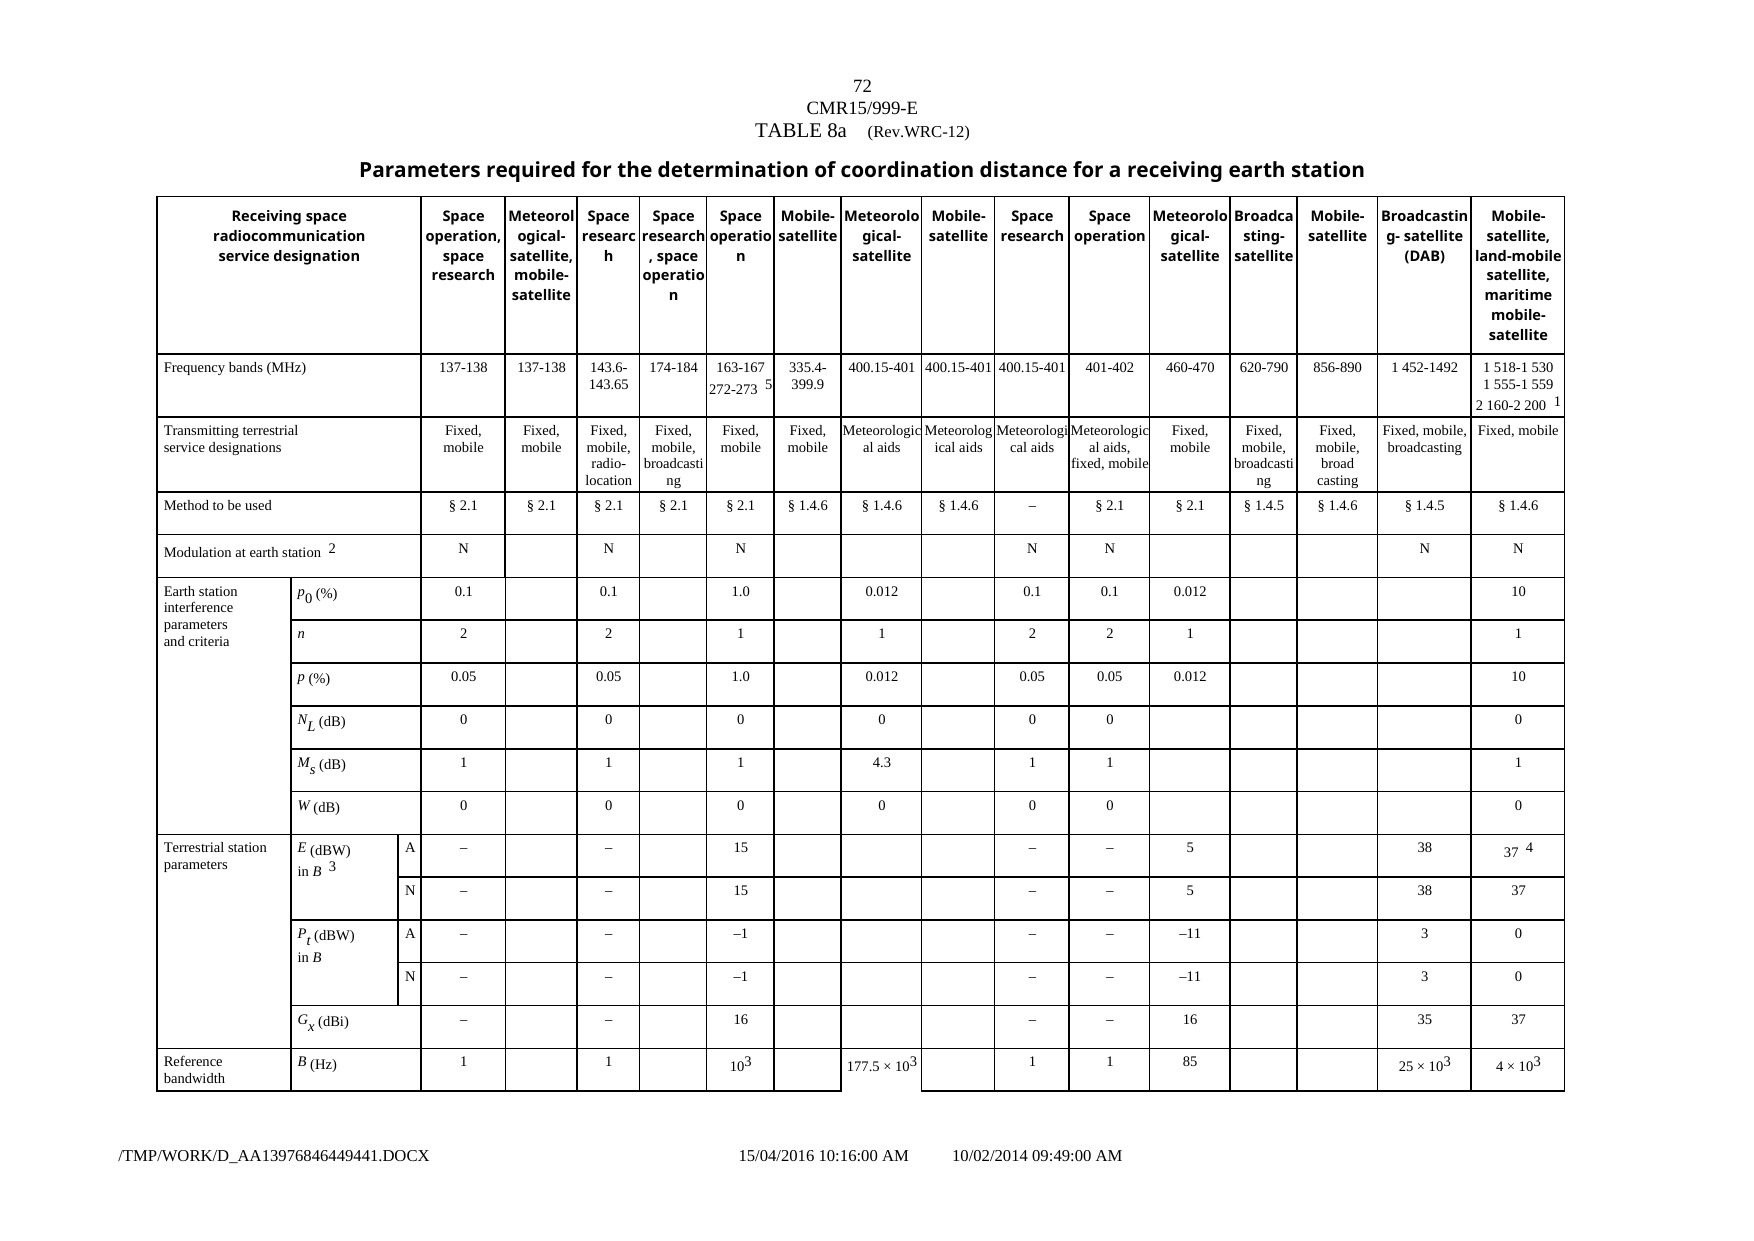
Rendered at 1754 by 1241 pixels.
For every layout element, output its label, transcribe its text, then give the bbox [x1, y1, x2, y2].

table_cell Fixed, mobile, broadcasting [1378, 418, 1470, 491]
table_cell – [1070, 835, 1149, 876]
table_cell 1 518-1 530 1 555-1 559 2 160-2 200 1 [1472, 355, 1564, 416]
table_cell 0 [842, 707, 921, 748]
table_cell 620-790 [1231, 355, 1296, 416]
table_cell 38 [1378, 878, 1470, 919]
table_cell [775, 878, 840, 919]
table_cell Fixed, mobile [707, 418, 773, 491]
table_cell [398, 707, 420, 748]
table_cell [640, 963, 706, 1005]
table_cell [775, 707, 840, 748]
table_cell 1 [1070, 1049, 1149, 1090]
table_cell [506, 1006, 576, 1047]
table_cell 0 [707, 707, 773, 748]
table_cell [1298, 878, 1377, 919]
table_cell N [1070, 535, 1149, 577]
table_cell 0 [1472, 792, 1564, 833]
table_cell – [995, 921, 1068, 962]
table_cell [775, 664, 840, 705]
table_cell [1150, 750, 1229, 791]
table_cell – [578, 963, 639, 1005]
table_header Broadcasting- satellite [1231, 197, 1296, 353]
table_header Mobile-satellite [922, 197, 994, 353]
table_cell [506, 707, 576, 748]
table_cell 400.15-401 [922, 355, 994, 416]
table_cell [640, 621, 706, 662]
table_cell – [422, 921, 505, 962]
table_cell 10 [1472, 578, 1564, 619]
table_cell [506, 664, 576, 705]
table_cell 1 [995, 750, 1068, 791]
table_cell 137-138 [506, 355, 576, 416]
table_cell § 1.4.6 [775, 493, 840, 534]
table_cell [1298, 750, 1377, 791]
table_cell 1 [1472, 750, 1564, 791]
table_cell [640, 792, 706, 833]
table_cell 0 [995, 792, 1068, 833]
table_cell 103 [707, 1049, 773, 1090]
table_cell 137-138 [422, 355, 504, 416]
table_cell 4 × 103 [1472, 1049, 1564, 1090]
table_cell [506, 1049, 576, 1090]
table_cell 0.1 [995, 578, 1068, 619]
table_cell 0 [1070, 707, 1149, 748]
table_cell [922, 878, 994, 919]
table_cell [775, 963, 840, 1005]
table_cell 0 [1472, 963, 1564, 1005]
table_header Receiving space radiocommunication service designation [158, 197, 420, 353]
table_cell [1298, 921, 1377, 962]
table_cell 15 [707, 878, 773, 919]
table_cell § 1.4.6 [1472, 493, 1564, 534]
table_cell [506, 878, 576, 919]
table_cell [1231, 578, 1296, 619]
table_cell Fixed, mobile [1150, 418, 1229, 491]
table_cell 1 [1472, 621, 1564, 662]
table_cell – [995, 835, 1068, 876]
table_header Space research, space operation [640, 197, 706, 353]
table_cell [775, 921, 840, 962]
table_cell – [1070, 963, 1149, 1005]
table_cell 0.012 [842, 664, 921, 705]
table_cell – [995, 878, 1068, 919]
table_cell Pt (dBW) in B [292, 921, 397, 1005]
table_cell 37 4 [1472, 835, 1564, 876]
table_cell § 2.1 [1150, 493, 1229, 534]
table_cell [922, 963, 994, 1005]
table_cell [1378, 750, 1470, 791]
table_cell [842, 535, 921, 577]
table_cell 5 [1150, 835, 1229, 876]
table_cell [1231, 878, 1296, 919]
table_cell 0.012 [1150, 664, 1229, 705]
table_cell N [399, 963, 420, 1005]
table_cell 1 [422, 1049, 505, 1090]
table_cell [1150, 535, 1229, 577]
table_cell 15 [707, 835, 773, 876]
table_cell N [1378, 535, 1470, 577]
table_cell [1298, 621, 1377, 662]
table_cell 0.1 [422, 578, 505, 619]
table_cell Earth station interference parameters and criteria [158, 578, 290, 833]
table_cell [922, 707, 994, 748]
table_cell [1298, 792, 1377, 833]
table_cell [398, 621, 420, 662]
table_cell [1378, 664, 1470, 705]
table_cell 1 [1150, 621, 1229, 662]
table_cell 460-470 [1150, 355, 1229, 416]
table_cell Fixed, mobile [422, 418, 504, 491]
table_cell [1298, 535, 1377, 577]
table_cell [922, 578, 994, 619]
table_cell – [578, 1006, 639, 1047]
table_cell [506, 578, 576, 619]
table_cell § 2.1 [578, 493, 639, 534]
table_cell [506, 835, 576, 876]
table_cell [640, 664, 706, 705]
table_cell 0.05 [1070, 664, 1149, 705]
table_cell 0.1 [578, 578, 639, 619]
table_cell 85 [1150, 1049, 1229, 1090]
table_header Mobile-satellite [1298, 197, 1377, 353]
table_cell N [578, 535, 639, 577]
table_cell [640, 878, 706, 919]
table_cell – [422, 963, 505, 1005]
table_cell – [578, 878, 639, 919]
text TABLE 8a (Rev.WRC-12) [118, 118, 1606, 142]
table_cell [922, 1006, 994, 1047]
table_cell [775, 750, 840, 791]
table_cell [1231, 963, 1296, 1005]
table_cell [398, 578, 420, 619]
table_cell 856-890 [1298, 355, 1377, 416]
table_cell 1 452-1492 [1378, 355, 1470, 416]
table_header Mobile-satellite, land-mobile satellite, maritime mobile-satellite [1472, 197, 1564, 353]
table_cell 2 [578, 621, 639, 662]
table_cell Reference bandwidth [158, 1049, 290, 1090]
table_cell 400.15-401 [995, 355, 1068, 416]
table_cell [1378, 792, 1470, 833]
table_cell 37 [1472, 1006, 1564, 1047]
table_cell [775, 835, 840, 876]
table_cell 0 [995, 707, 1068, 748]
table_cell [398, 664, 420, 705]
table_header Space research [578, 197, 639, 353]
table_cell N [995, 535, 1068, 577]
table_cell [1298, 1006, 1377, 1047]
table_cell NL (dB) [292, 707, 398, 748]
table_cell Transmitting terrestrial service designations [158, 418, 420, 491]
table_cell – [578, 835, 639, 876]
table_cell [1231, 1049, 1296, 1090]
table_cell [922, 1049, 994, 1090]
table_cell [506, 963, 576, 1005]
table_cell Fixed, mobile, broadcasting [1231, 418, 1296, 491]
table_cell 0 [422, 707, 505, 748]
table_cell [922, 535, 994, 577]
table_cell 5 [1150, 878, 1229, 919]
table_cell [1378, 707, 1470, 748]
table_cell Method to be used [158, 493, 420, 534]
table_cell 0 [422, 792, 505, 833]
table_cell [775, 1049, 840, 1090]
table_cell [842, 878, 921, 919]
table_cell [506, 921, 576, 962]
table_cell [640, 921, 706, 962]
table_cell § 2.1 [422, 493, 504, 534]
table_cell 0 [1070, 792, 1149, 833]
table_cell –1 [707, 921, 773, 962]
table_cell – [1070, 921, 1149, 962]
table_cell [1150, 707, 1229, 748]
table_cell 177.5 × 103 [842, 1049, 921, 1090]
table_cell 35 [1378, 1006, 1470, 1047]
table_header Space operation, space research [422, 197, 504, 353]
table_cell § 2.1 [640, 493, 706, 534]
table_cell [640, 1049, 706, 1090]
table_cell [1231, 750, 1296, 791]
table_header Meteorological- satellite [1150, 197, 1229, 353]
table_cell 1 [578, 1049, 639, 1090]
table_cell 0 [578, 707, 639, 748]
table_cell – [995, 963, 1068, 1005]
table_cell [506, 535, 576, 577]
table_cell N [707, 535, 773, 577]
table_header Broadcasting- satellite (DAB) [1378, 197, 1470, 353]
title Parameters required for the determination of coordination distance for a receiving earth station [118, 155, 1606, 183]
table_cell – [578, 921, 639, 962]
table_cell [842, 963, 921, 1005]
table_cell 3 [1378, 963, 1470, 1005]
table_cell [1378, 578, 1470, 619]
table_cell W (dB) [292, 792, 398, 833]
table_cell A [399, 835, 420, 876]
table_cell [775, 1006, 840, 1047]
table_cell [1298, 835, 1377, 876]
table_cell § 1.4.5 [1378, 493, 1470, 534]
table_cell [640, 535, 706, 577]
table_cell 0 [1472, 921, 1564, 962]
table_cell E (dBW) in B 3 [292, 835, 397, 919]
table_cell Meteorological aids, fixed, mobile [1070, 418, 1149, 491]
table_cell Fixed, mobile [1472, 418, 1564, 491]
table_cell 174-184 [640, 355, 706, 416]
table_cell [775, 792, 840, 833]
table_cell [842, 835, 921, 876]
table_cell [1231, 535, 1296, 577]
table_cell [640, 707, 706, 748]
table_cell [506, 792, 576, 833]
table_cell [775, 578, 840, 619]
table_cell 163-167 272-273 5 [707, 355, 773, 416]
table_cell [1231, 921, 1296, 962]
table_cell Meteorological aids [842, 418, 921, 491]
table_cell 401-402 [1070, 355, 1149, 416]
table_cell [922, 664, 994, 705]
table_cell Meteorological aids [995, 418, 1068, 491]
table_cell Frequency bands (MHz) [158, 355, 420, 416]
table_cell [506, 621, 576, 662]
table_cell [1298, 707, 1377, 748]
table_cell 335.4-399.9 [775, 355, 840, 416]
table_cell 0 [707, 792, 773, 833]
table_cell n [292, 621, 398, 662]
table_cell 1.0 [707, 664, 773, 705]
table_cell Fixed, mobile, broad casting [1298, 418, 1377, 491]
table_cell 2 [1070, 621, 1149, 662]
table_cell 0.012 [1150, 578, 1229, 619]
table_cell [842, 921, 921, 962]
table_cell p0 (%) [292, 578, 398, 619]
table_cell [1231, 792, 1296, 833]
table_cell –11 [1150, 963, 1229, 1005]
table_cell 0.1 [1070, 578, 1149, 619]
table_cell [1298, 1049, 1377, 1090]
table_cell 3 [1378, 921, 1470, 962]
table_cell Terrestrial station parameters [158, 835, 290, 1047]
table_cell Fixed, mobile, broadcasting [640, 418, 706, 491]
table_cell N [399, 878, 420, 919]
table_cell 0.05 [995, 664, 1068, 705]
table_cell [506, 750, 576, 791]
table_cell – [422, 878, 505, 919]
table_cell 1 [842, 621, 921, 662]
table_cell – [1070, 1006, 1149, 1047]
table_cell [1231, 621, 1296, 662]
table_header Space research [995, 197, 1068, 353]
table_cell [640, 578, 706, 619]
table_cell [1231, 707, 1296, 748]
table_cell 400.15-401 [842, 355, 921, 416]
table_cell [398, 750, 420, 791]
table_cell 1 [707, 621, 773, 662]
table_cell [1298, 963, 1377, 1005]
table_cell 1 [707, 750, 773, 791]
table_cell [398, 1006, 420, 1047]
table_cell [922, 750, 994, 791]
table_cell 10 [1472, 664, 1564, 705]
table_cell § 2.1 [506, 493, 576, 534]
table_cell Gx (dBi) [292, 1006, 398, 1047]
table_cell 0 [578, 792, 639, 833]
table_header Meteorological- satellite, mobile-satellite [506, 197, 576, 353]
table_cell 2 [422, 621, 505, 662]
table_cell [640, 750, 706, 791]
table_cell 1 [995, 1049, 1068, 1090]
table_cell [1298, 664, 1377, 705]
table_cell [1231, 664, 1296, 705]
table_cell 0.05 [422, 664, 505, 705]
table_cell 143.6-143.65 [578, 355, 639, 416]
table_cell § 2.1 [1070, 493, 1149, 534]
table_cell Fixed, mobile [775, 418, 840, 491]
table_cell [922, 835, 994, 876]
table_cell – [1070, 878, 1149, 919]
table_cell 16 [1150, 1006, 1229, 1047]
table_cell 4.3 [842, 750, 921, 791]
table_cell [398, 792, 420, 833]
table_cell [922, 792, 994, 833]
table_cell § 1.4.6 [1298, 493, 1377, 534]
table_cell Fixed, mobile, radio-location [578, 418, 639, 491]
table_cell [398, 1049, 420, 1090]
table_cell B (Hz) [292, 1049, 398, 1090]
table_cell – [422, 1006, 505, 1047]
table_header Space operation [1070, 197, 1149, 353]
table_cell Modulation at earth station 2 [158, 535, 420, 577]
table_header Space operation [707, 197, 773, 353]
table_cell Ms (dB) [292, 750, 398, 791]
table_cell [1150, 792, 1229, 833]
table_header Meteorological-satellite [842, 197, 921, 353]
table_cell [775, 621, 840, 662]
table_cell –1 [707, 963, 773, 1005]
table_cell [842, 1006, 921, 1047]
table_cell [1378, 621, 1470, 662]
table_cell 1 [1070, 750, 1149, 791]
table_header Mobile-satellite [775, 197, 840, 353]
table_cell [1231, 1006, 1296, 1047]
table_cell 16 [707, 1006, 773, 1047]
table_cell § 2.1 [707, 493, 773, 534]
table_cell § 1.4.5 [1231, 493, 1296, 534]
table_cell Fixed, mobile [506, 418, 576, 491]
table_cell 0.012 [842, 578, 921, 619]
table_cell [922, 921, 994, 962]
table_cell [640, 1006, 706, 1047]
table_cell – [995, 493, 1068, 534]
table_cell 25 × 103 [1378, 1049, 1470, 1090]
table_cell N [1472, 535, 1564, 577]
table_cell N [422, 535, 504, 577]
table_cell 1.0 [707, 578, 773, 619]
table_cell A [399, 921, 420, 962]
table_cell [922, 621, 994, 662]
table_cell 37 [1472, 878, 1564, 919]
table_cell [775, 535, 840, 577]
table_cell [640, 835, 706, 876]
table_cell 1 [578, 750, 639, 791]
table_cell p (%) [292, 664, 398, 705]
table_cell 1 [422, 750, 505, 791]
table_cell – [995, 1006, 1068, 1047]
table_cell 0 [842, 792, 921, 833]
table_cell 0 [1472, 707, 1564, 748]
table_cell § 1.4.6 [842, 493, 921, 534]
table_cell [1298, 578, 1377, 619]
table_cell Meteorological aids [922, 418, 994, 491]
table_cell 2 [995, 621, 1068, 662]
table_cell –11 [1150, 921, 1229, 962]
table_cell 38 [1378, 835, 1470, 876]
table_cell – [422, 835, 505, 876]
table_cell 0.05 [578, 664, 639, 705]
table_cell [1231, 835, 1296, 876]
table_cell § 1.4.6 [922, 493, 994, 534]
